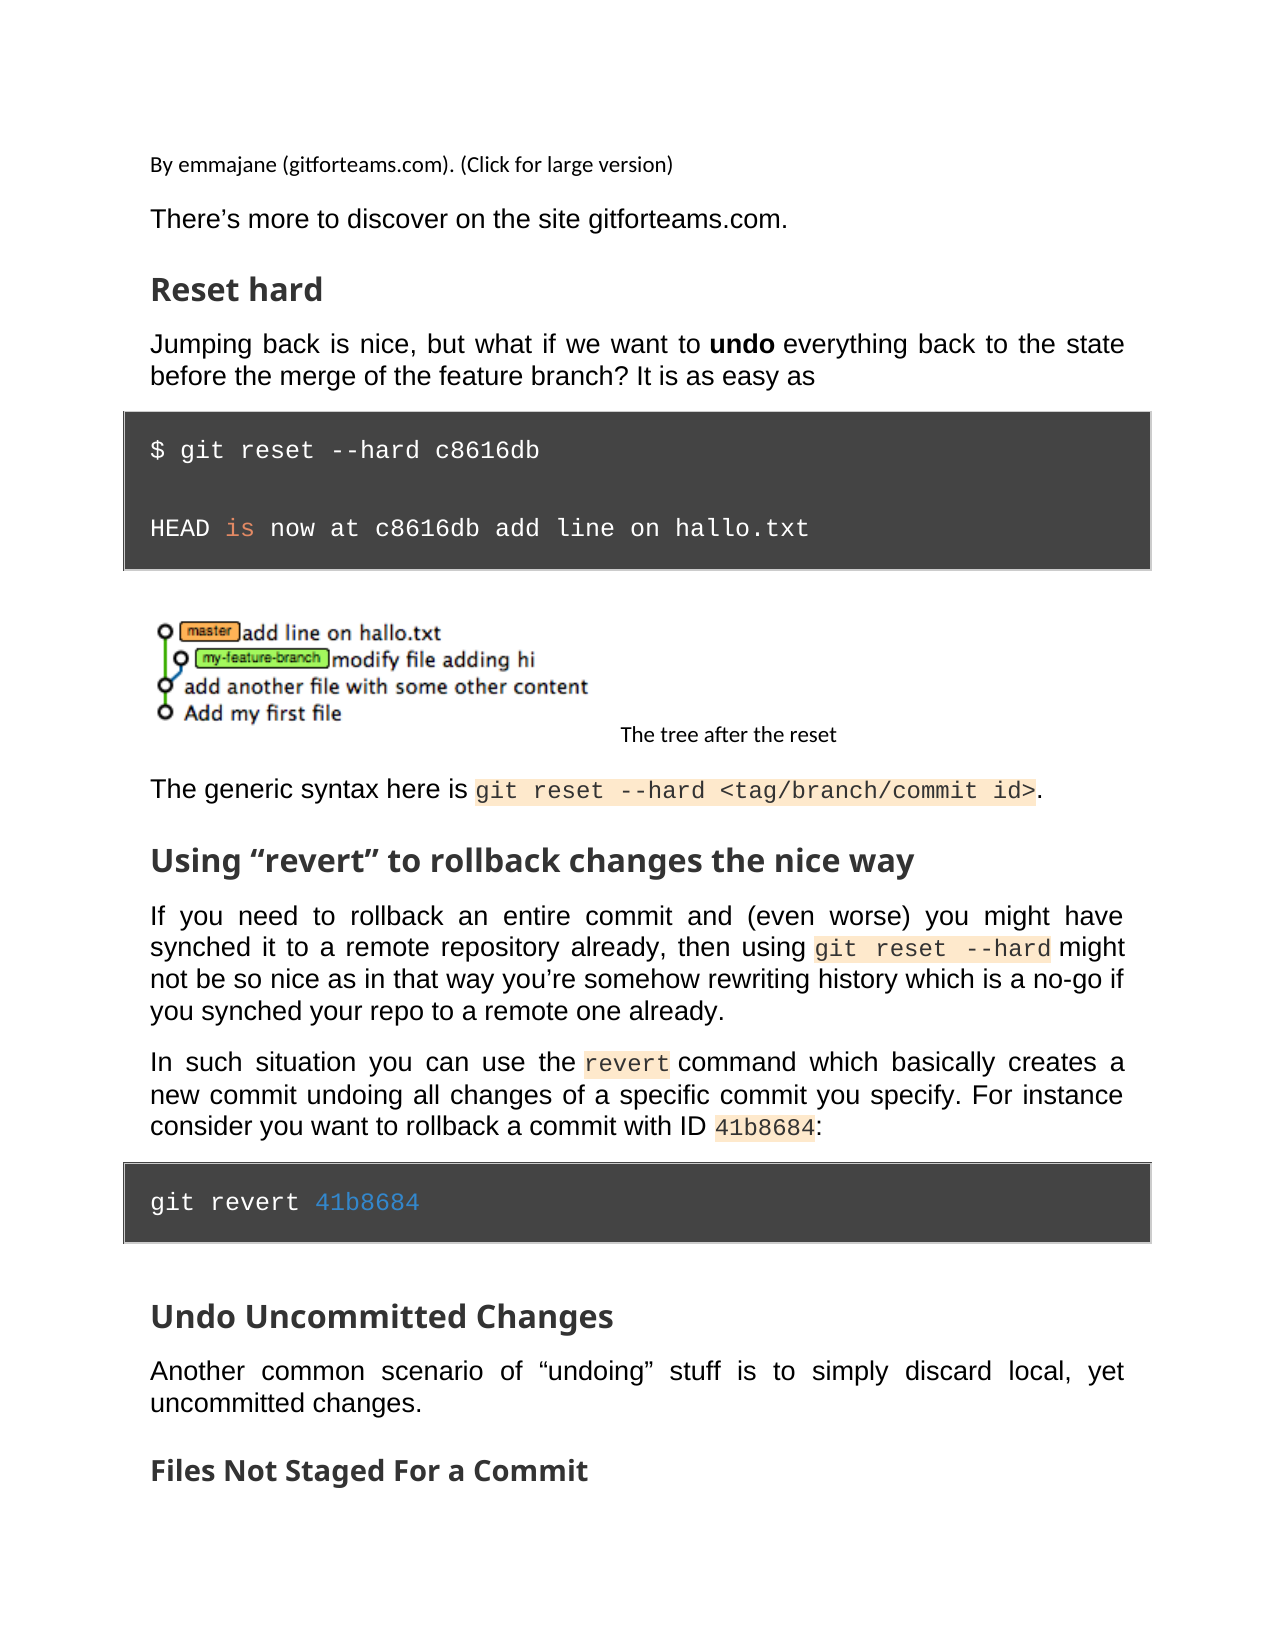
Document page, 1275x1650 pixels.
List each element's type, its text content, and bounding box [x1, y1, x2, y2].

text HEAD is now at c8616db add line on hallo.txt [125, 489, 1150, 569]
text $ git reset --hard c8616db [125, 412, 1150, 466]
picture [150, 620, 621, 743]
subtitle Undo Uncommitted Changes [150, 1294, 1125, 1338]
text By emmajane (gitforteams.com). (Click for large version) [150, 150, 1125, 178]
text Another common scenario of “undoing” stuff is to simply discard local, yet uncommitted changes. [150, 1355, 1125, 1418]
text In such situation you can use the revert command which basically creates a new commit undoing all changes of a specific commit you specify. For instance consider you want to rollback a commit with ID 41b8684: [150, 1046, 1125, 1142]
text git revert 41b8684 [125, 1164, 1150, 1242]
text Jumping back is nice, but what if we want to undo everything back to the state before the merge of the feature branch? It is as easy as [150, 328, 1125, 391]
text If you need to rollback an entire commit and (even worse) you might have synched it to a remote repository already, then using git reset --hard might not be so nice as in that way you’re somehow rewriting history which is a no-go if you synched your repo to a remote one already. [150, 900, 1125, 1026]
subtitle Using “revert” to rollback changes the nice way [150, 838, 1125, 882]
text The generic syntax here is git reset --hard <tag/branch/commit id>. [150, 773, 1125, 806]
text There’s more to discover on the site gitforteams.com. [150, 203, 1125, 234]
subtitle Files Not Staged For a Commit [150, 1450, 1125, 1490]
subtitle Reset hard [150, 267, 1125, 311]
